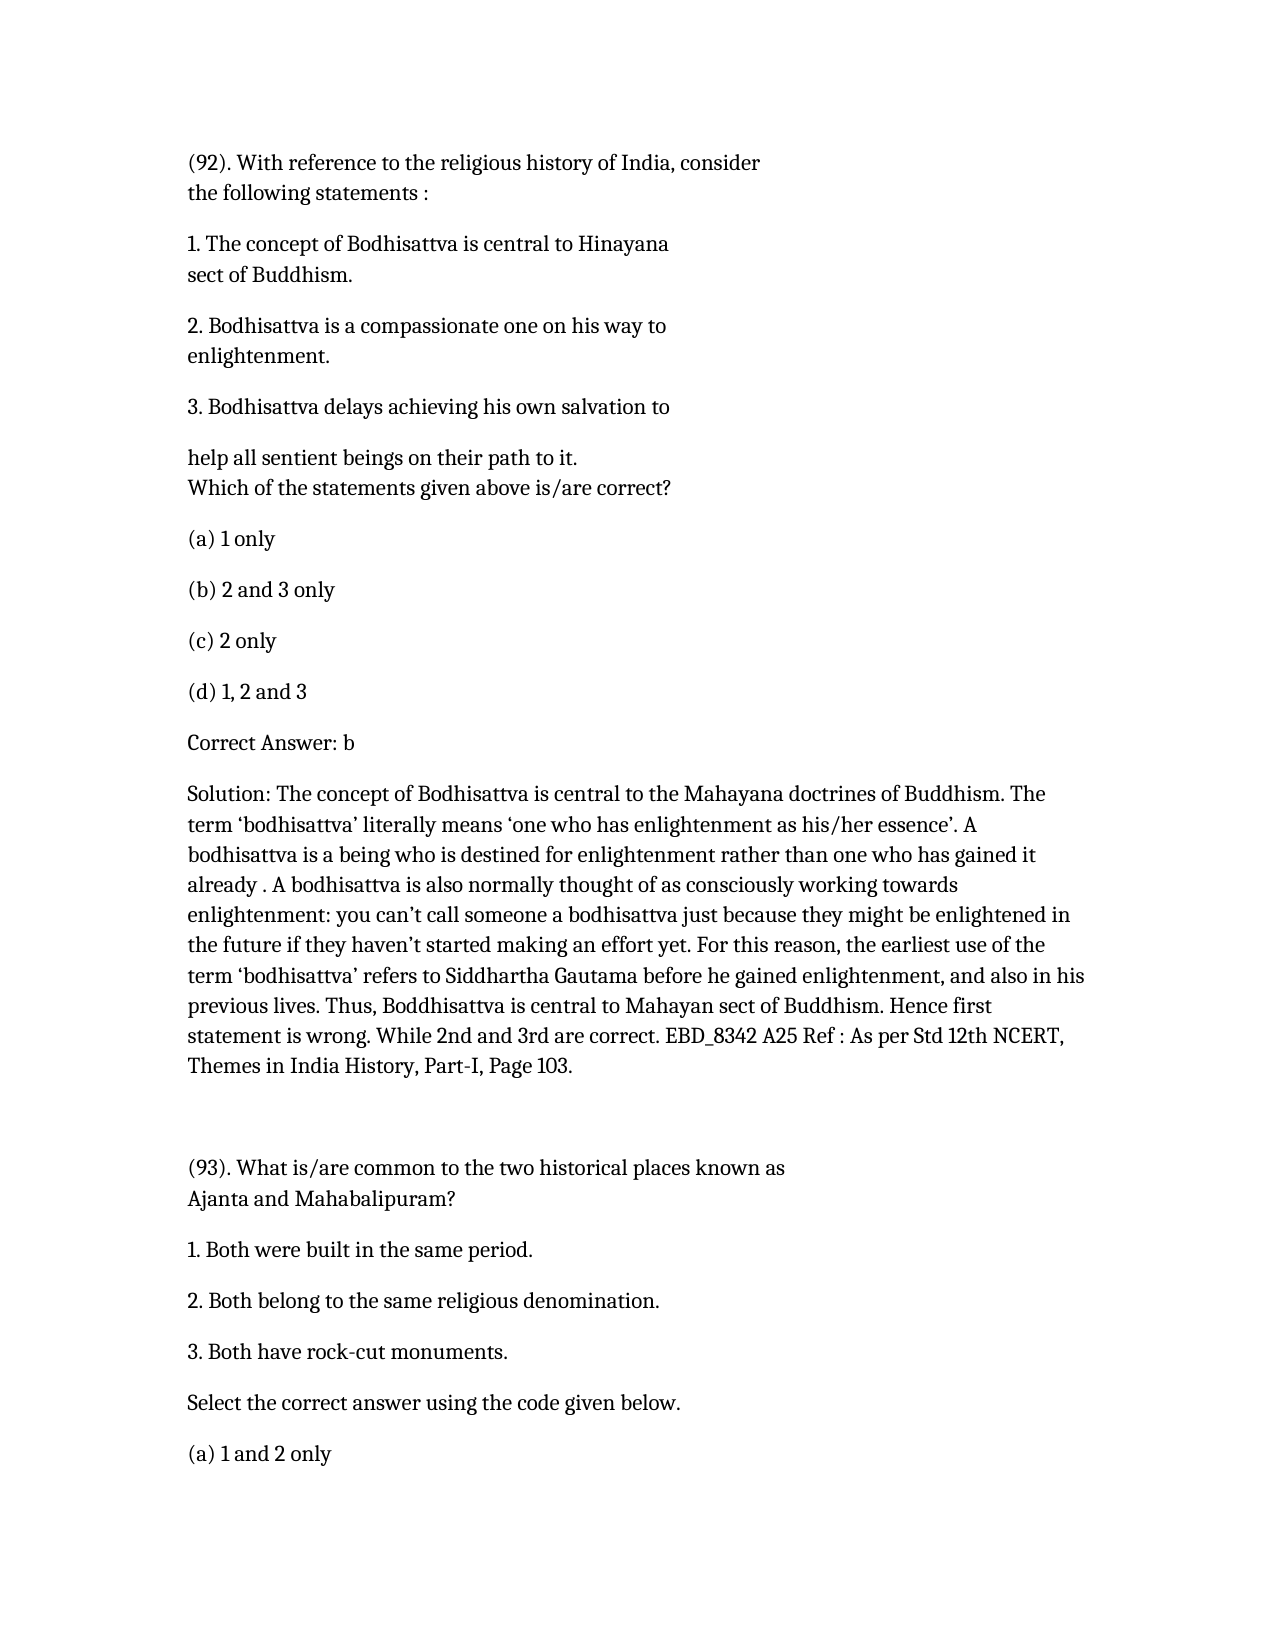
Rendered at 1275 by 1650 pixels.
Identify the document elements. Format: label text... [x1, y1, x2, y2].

text 2. Both belong to the same religious denomination. [187, 1287, 1087, 1314]
text (a) 1 and 2 only [187, 1441, 1087, 1467]
text (c) 2 only [187, 628, 1087, 654]
text 1. Both were built in the same period. [187, 1236, 1087, 1263]
text Solution: The concept of Bodhisattva is central to the Mahayana doctrines of Buddhism. The term ‘bodhisattva’ literally means ‘one who has enlightenment as his/her essence’. A bodhisattva is a being who is destined for enlightenment rather than one who has gained it already . A bodhisattva is also normally thought of as consciously working towards enlightenment: you can’t call someone a bodhisattva just because they might be enlightened in the future if they haven’t started making an effort yet. For this reason, the earliest use of the term ‘bodhisattva’ refers to Siddhartha Gautama before he gained enlightenment, and also in his previous lives. Thus, Boddhisattva is central to Mahayan sect of Buddhism. Hence first statement is wrong. While 2nd and 3rd are correct. EBD_8342 A25 Ref : As per Std 12th NCERT, Themes in India History, Part-I, Page 103. [187, 781, 1087, 1079]
text (93). What is/are common to the two historical places known as Ajanta and Mahabalipuram? [187, 1155, 1087, 1212]
text Select the correct answer using the code given below. [187, 1389, 1087, 1416]
text help all sentient beings on their path to it. Which of the statements given above is/are correct? [187, 445, 1087, 501]
text (b) 2 and 3 only [187, 577, 1087, 603]
text 1. The concept of Bodhisattva is central to Hinayana sect of Buddhism. [187, 231, 1087, 288]
text (a) 1 only [187, 526, 1087, 552]
text 3. Bodhisattva delays achieving his own salvation to [187, 394, 1087, 420]
text (d) 1, 2 and 3 [187, 679, 1087, 706]
text Correct Answer: b [187, 730, 1087, 757]
text 3. Both have rock-cut monuments. [187, 1338, 1087, 1365]
text 2. Bodhisattva is a compassionate one on his way to enlightenment. [187, 312, 1087, 369]
text (92). With reference to the religious history of India, consider the following statements : [187, 150, 1087, 207]
